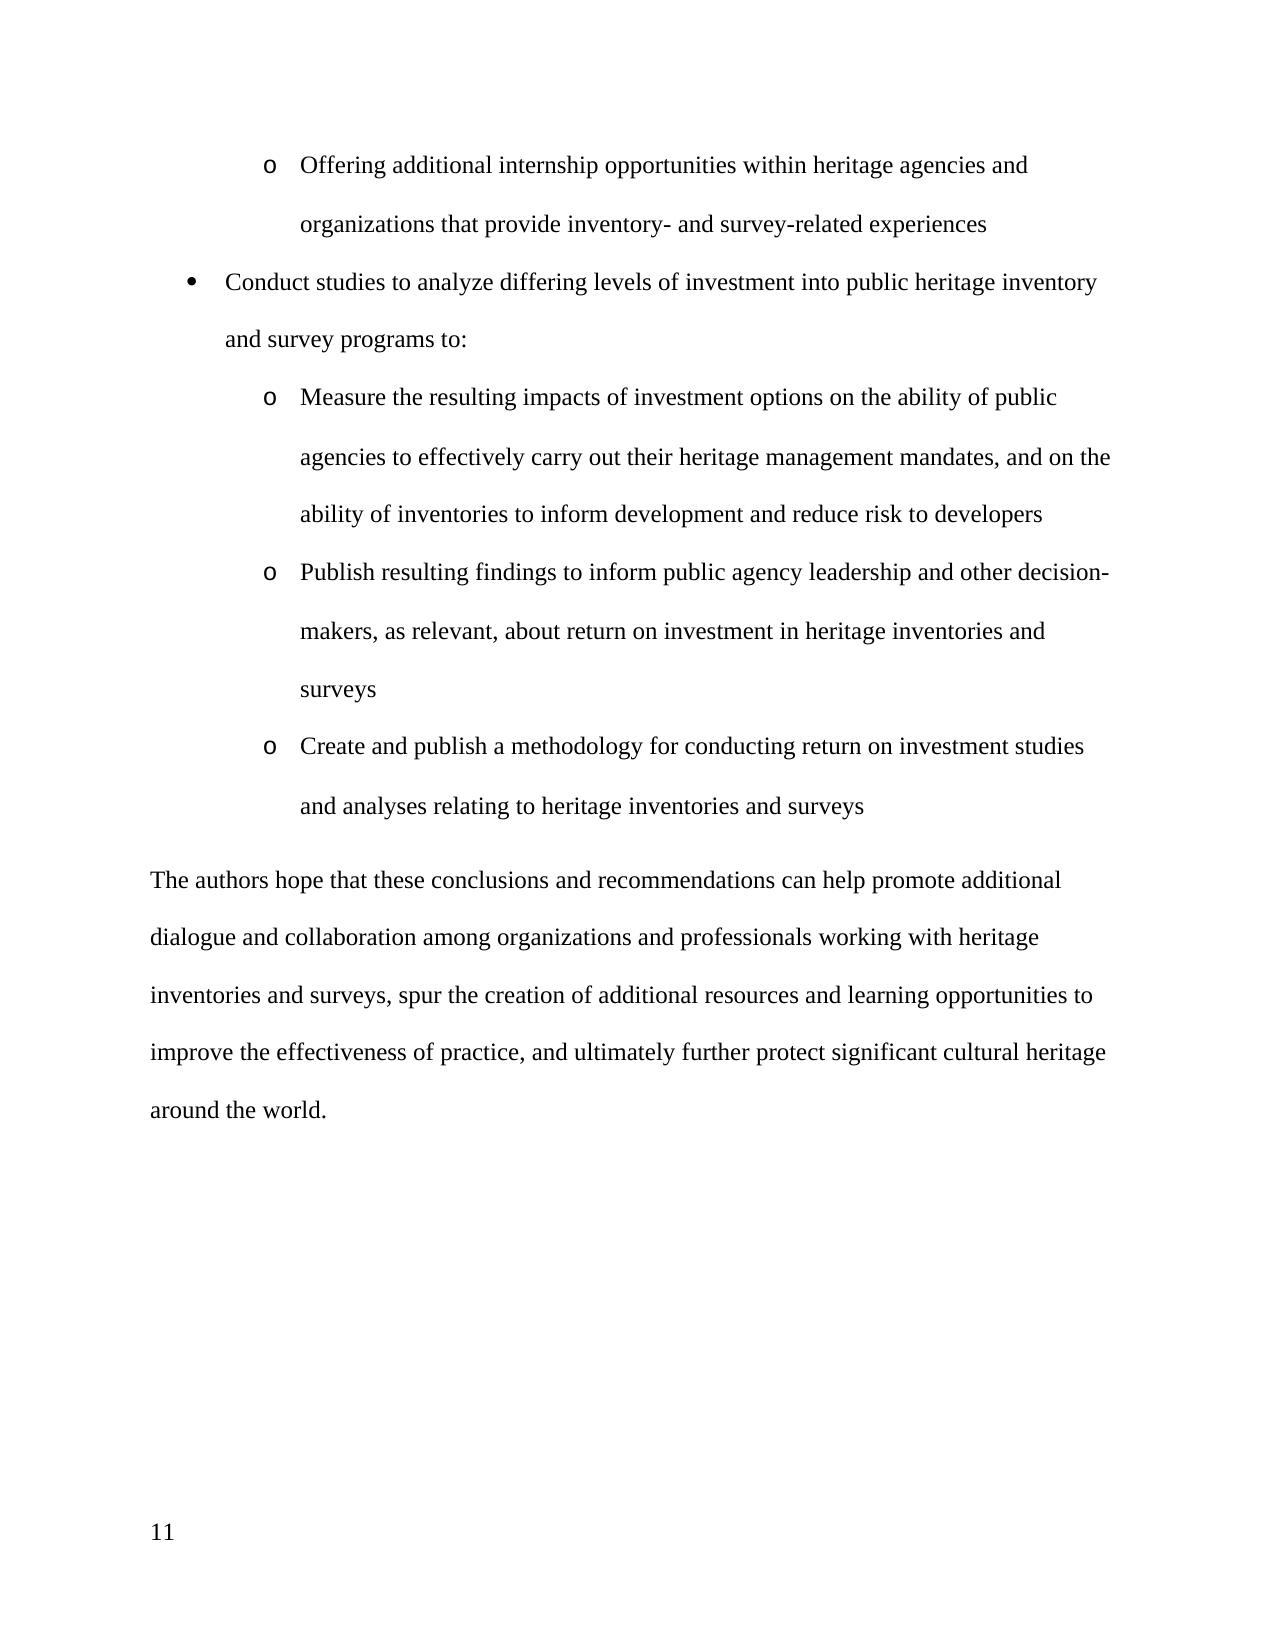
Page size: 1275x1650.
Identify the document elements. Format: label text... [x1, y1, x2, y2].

list Publish resulting findings to inform public agency leadership and other decision-makers, as relevant, about return on investment in heritage inventories and surveys [262, 557, 1125, 702]
list Measure the resulting impacts of investment options on the ability of public agencies to effectively carry out their heritage management mandates, and on the ability of inventories to inform development and reduce risk to developers [262, 382, 1125, 528]
text The authors hope that these conclusions and recommendations can help promote additional dialogue and collaboration among organizations and professionals working with heritage inventories and surveys, spur the creation of additional resources and learning opportunities to improve the effectiveness of practice, and ultimately further protect significant cultural heritage around the world. [150, 865, 1125, 1124]
list Conduct studies to analyze differing levels of investment into public heritage inventory and survey programs to: [187, 267, 1125, 353]
list Create and publish a methodology for conducting return on investment studies and analyses relating to heritage inventories and surveys [262, 731, 1125, 819]
list Offering additional internship opportunities within heritage agencies and organizations that provide inventory- and survey-related experiences [262, 150, 1125, 238]
